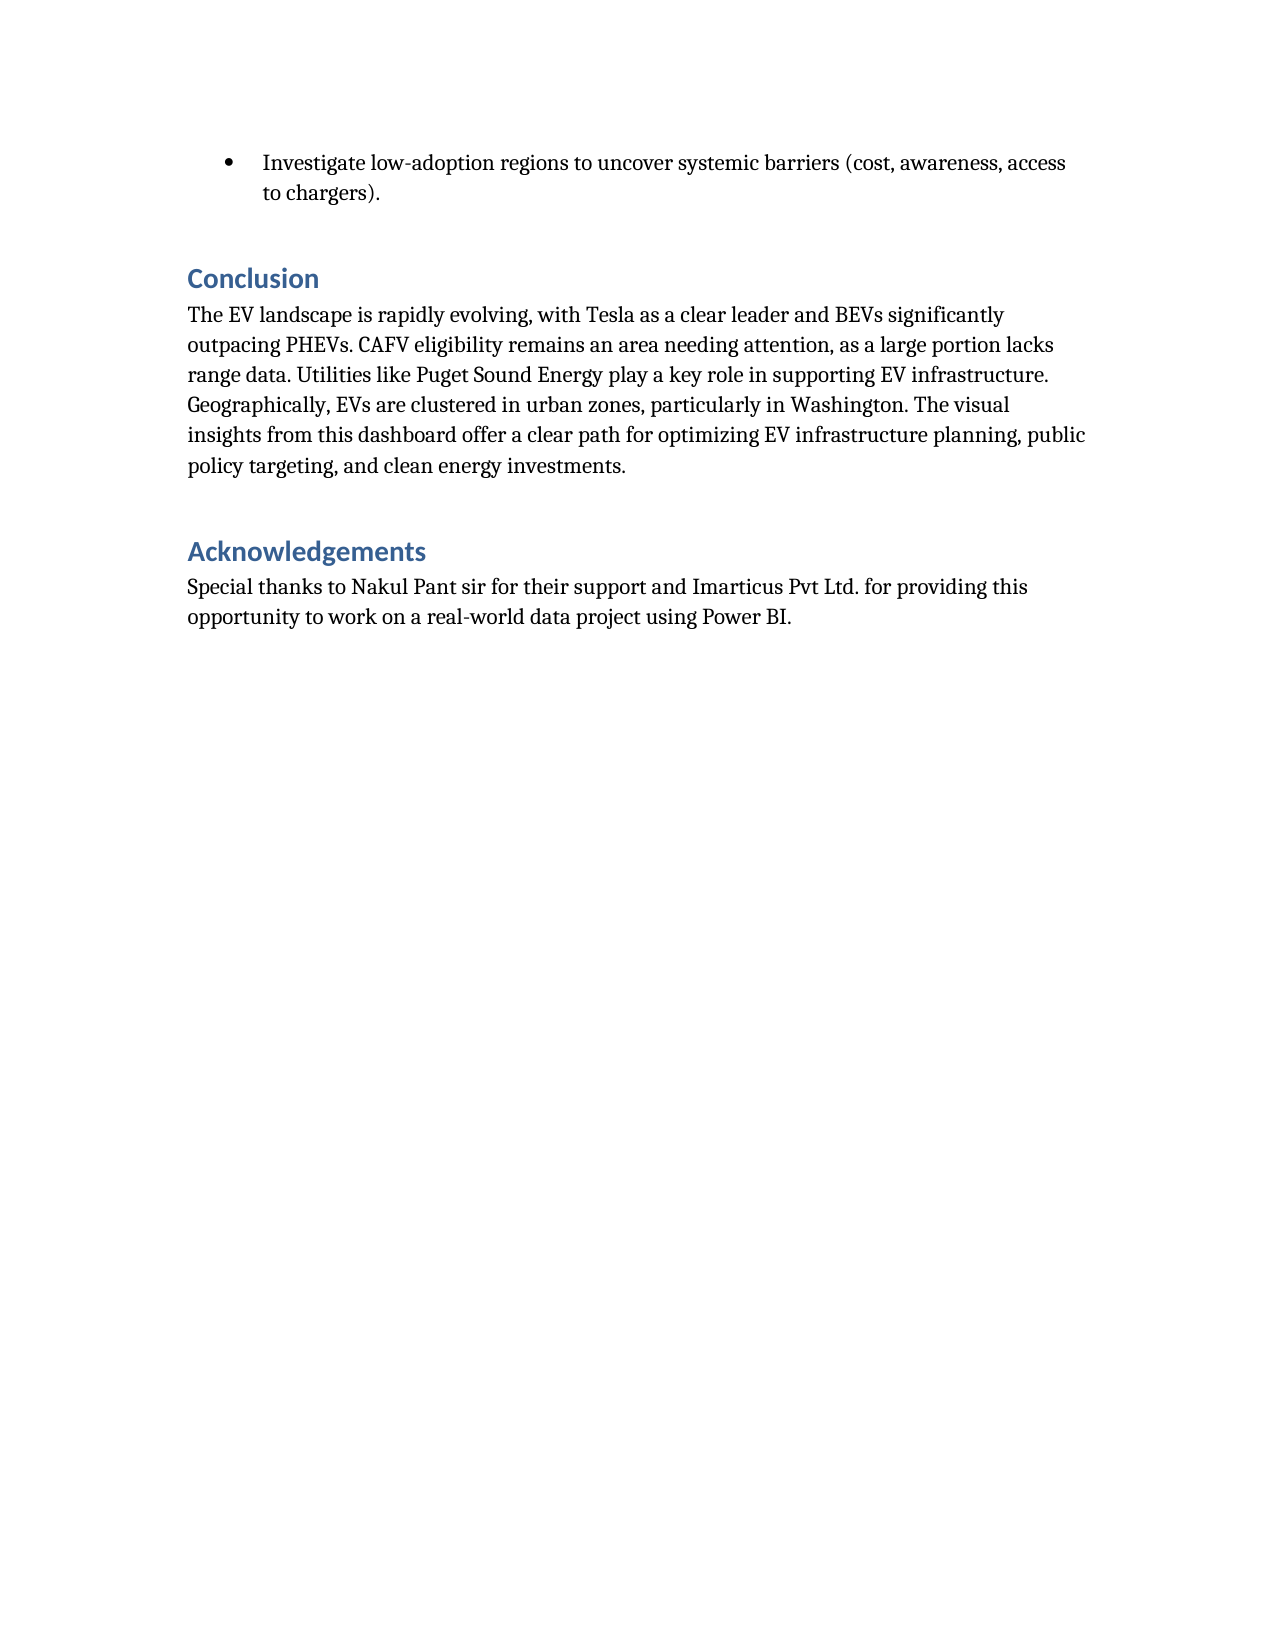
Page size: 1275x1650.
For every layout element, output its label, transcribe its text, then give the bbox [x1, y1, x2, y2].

subtitle Conclusion [187, 260, 1087, 296]
subtitle Acknowledgements [187, 533, 1087, 568]
text Special thanks to Nakul Pant sir for their support and Imarticus Pvt Ltd. for providing this opportunity to work on a real-world data project using Power BI. [187, 573, 1087, 630]
text The EV landscape is rapidly evolving, with Tesla as a clear leader and BEVs significantly outpacing PHEVs. CAFV eligibility remains an area needing attention, as a large portion lacks range data. Utilities like Puget Sound Energy play a key role in supporting EV infrastructure. Geographically, EVs are clustered in urban zones, particularly in Washington. The visual insights from this dashboard offer a clear path for optimizing EV infrastructure planning, public policy targeting, and clean energy investments. [187, 301, 1087, 479]
list Investigate low-adoption regions to uncover systemic barriers (cost, awareness, access to chargers). [225, 150, 1087, 207]
